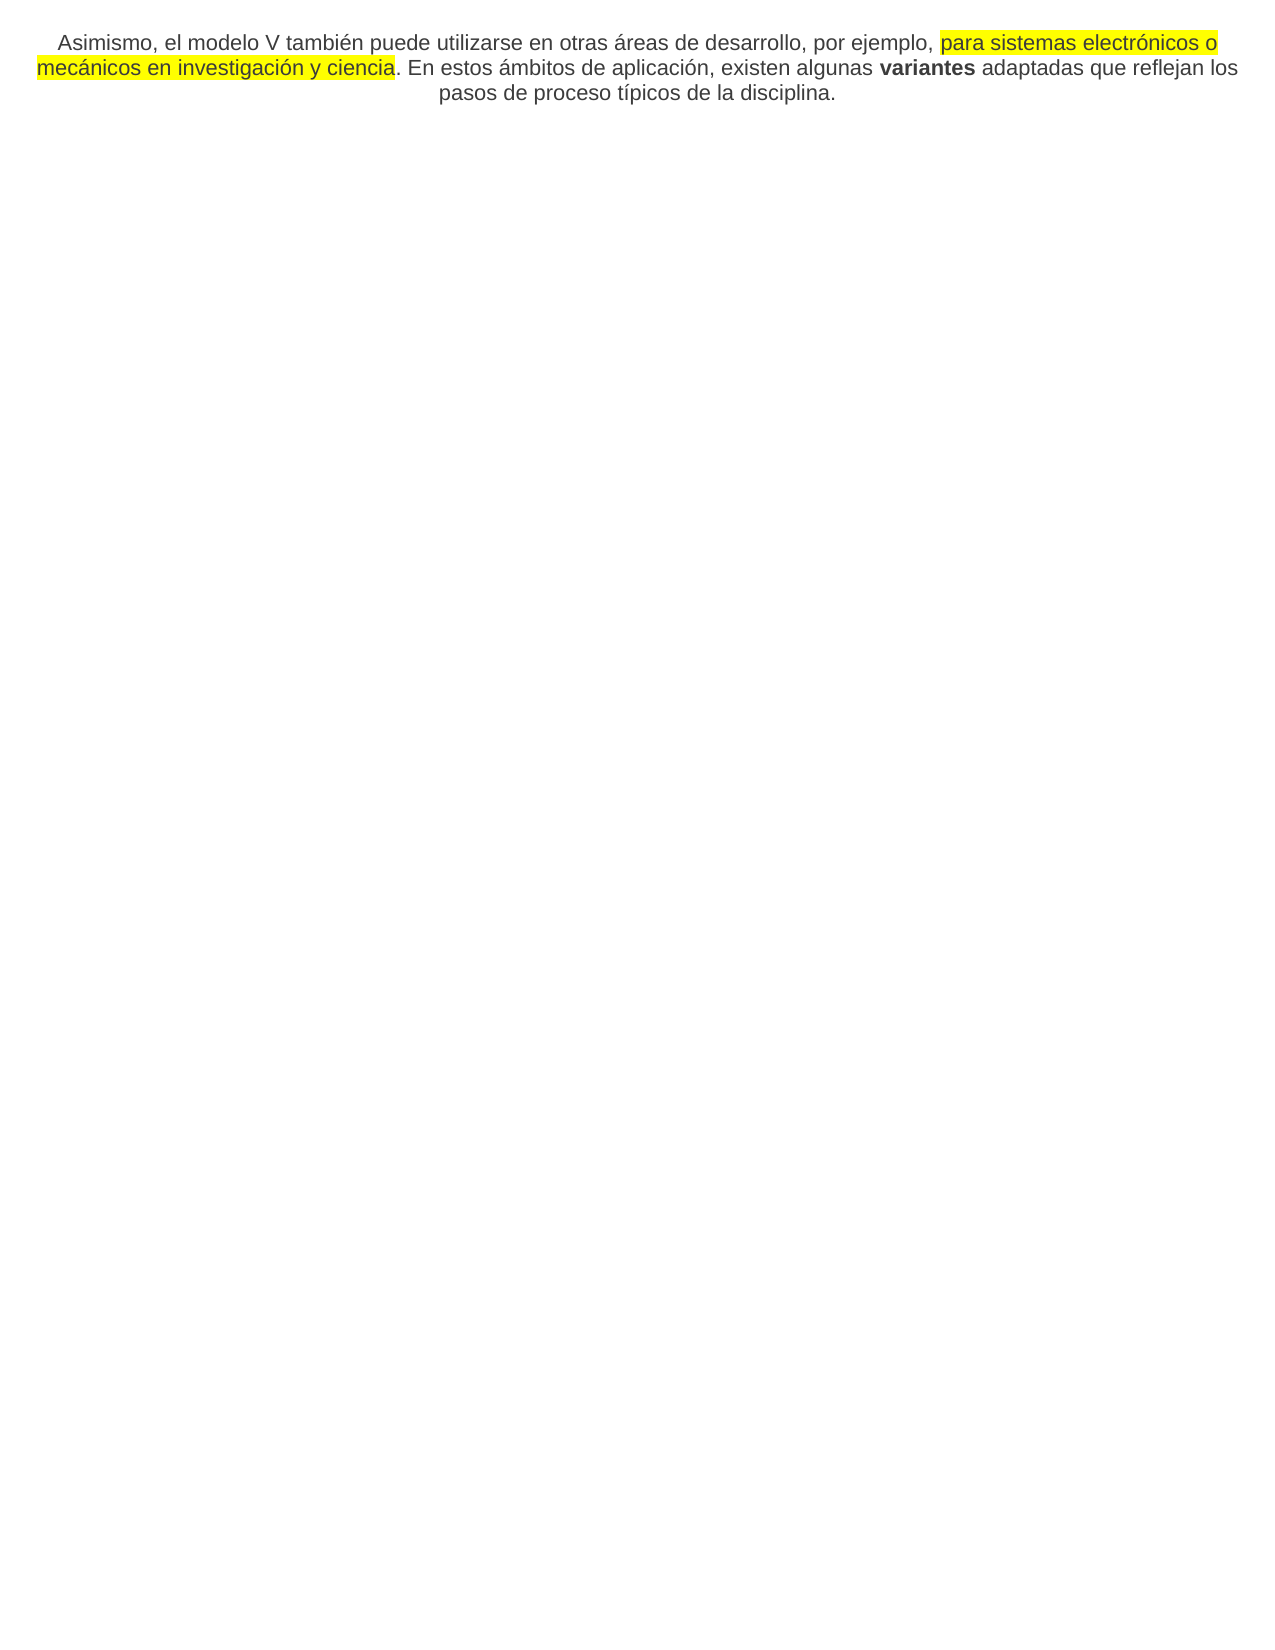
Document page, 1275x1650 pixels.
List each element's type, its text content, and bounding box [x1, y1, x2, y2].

text Asimismo, el modelo V también puede utilizarse en otras áreas de desarrollo, por ejemplo, para sistemas electrónicos o mecánicos en investigación y ciencia. En estos ámbitos de aplicación, existen algunas variantes adaptadas que reflejan los pasos de proceso típicos de la disciplina. [29, 29, 1245, 105]
